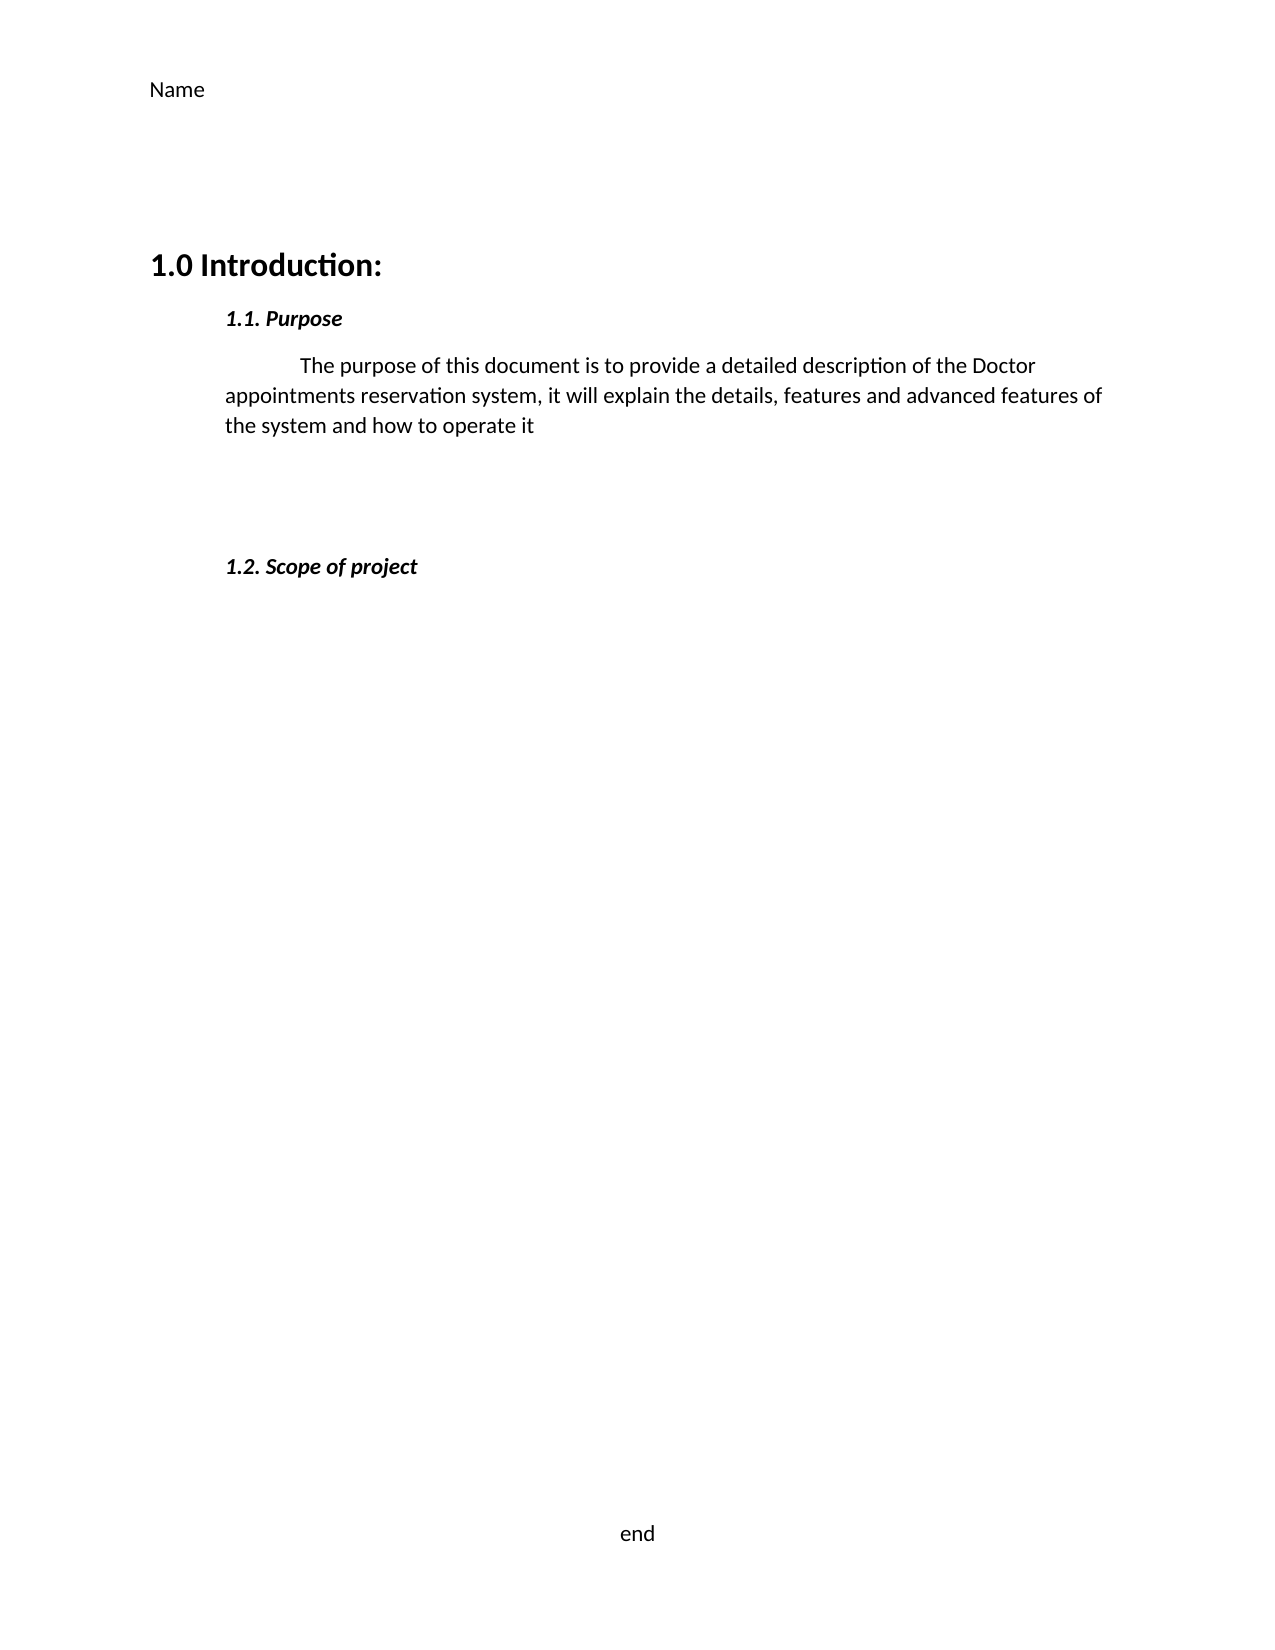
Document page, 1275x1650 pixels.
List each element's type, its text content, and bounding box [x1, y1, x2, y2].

text The purpose of this document is to provide a detailed description of the Doctor appointments reservation system, it will explain the details, features and advanced features of the system and how to operate it [225, 351, 1125, 440]
text 1.1. Purpose [150, 304, 1125, 332]
text 1.2. Scope of project [150, 552, 1125, 580]
text 1.0 Introduction: [150, 244, 1125, 284]
